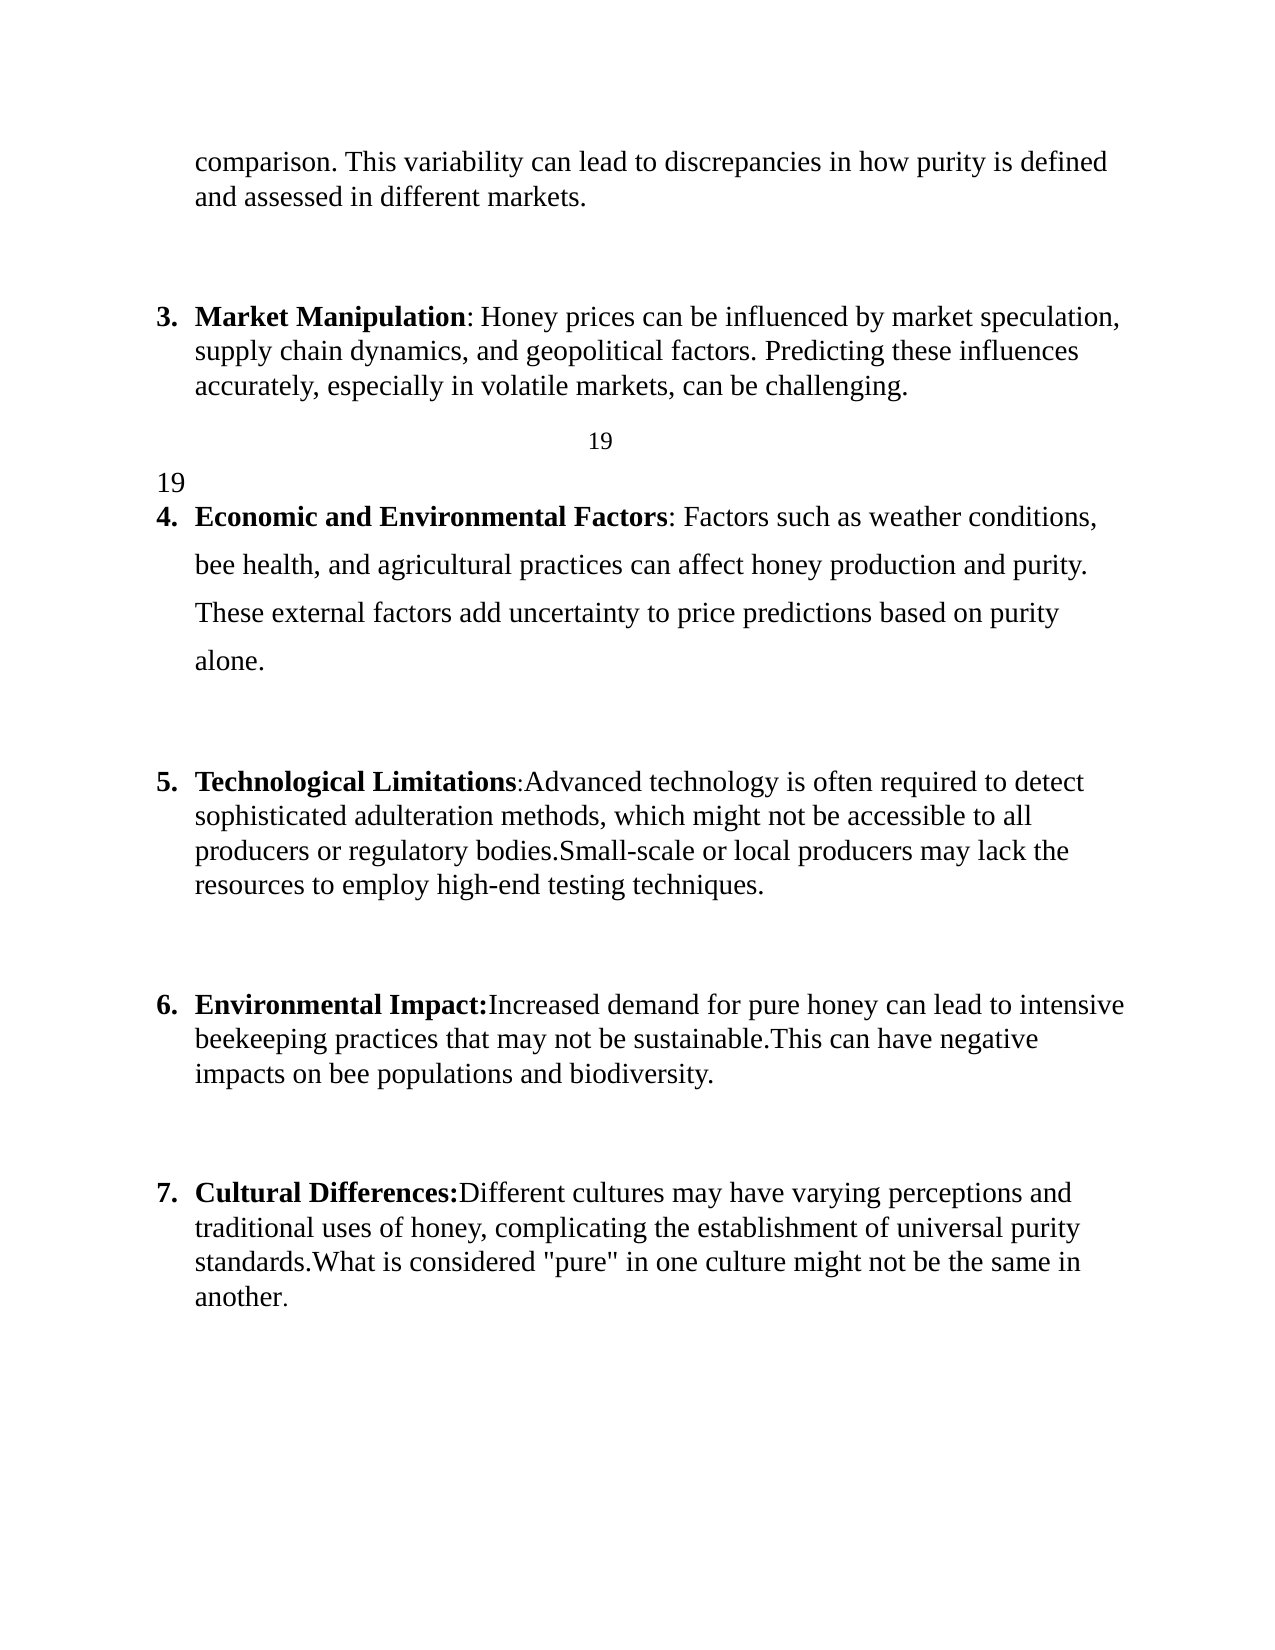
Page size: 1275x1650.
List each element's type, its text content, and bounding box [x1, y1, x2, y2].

list Technological Limitations:Advanced technology is often required to detect sophisticated adulteration methods, which might not be accessible to all producers or regulatory bodies.Small-scale or local producers may lack the resources to employ high-end testing techniques. [156, 764, 1126, 901]
text 19 [150, 426, 1050, 455]
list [156, 144, 1126, 212]
list Economic and Environmental Factors: Factors such as weather conditions, bee health, and agricultural practices can affect honey production and purity. These external factors add uncertainty to price predictions based on purity alone. [156, 499, 1126, 677]
list Market Manipulation: Honey prices can be influenced by market speculation, supply chain dynamics, and geopolitical factors. Predicting these influences accurately, especially in volatile markets, can be challenging. [156, 299, 1126, 401]
text 19 [156, 465, 1126, 498]
list Environmental Impact:Increased demand for pure honey can lead to intensive beekeeping practices that may not be sustainable.This can have negative impacts on bee populations and biodiversity. [156, 987, 1126, 1090]
list Cultural Differences:Different cultures may have varying perceptions and traditional uses of honey, complicating the establishment of universal purity standards.What is considered "pure" in one culture might not be the same in another. [156, 1176, 1126, 1313]
